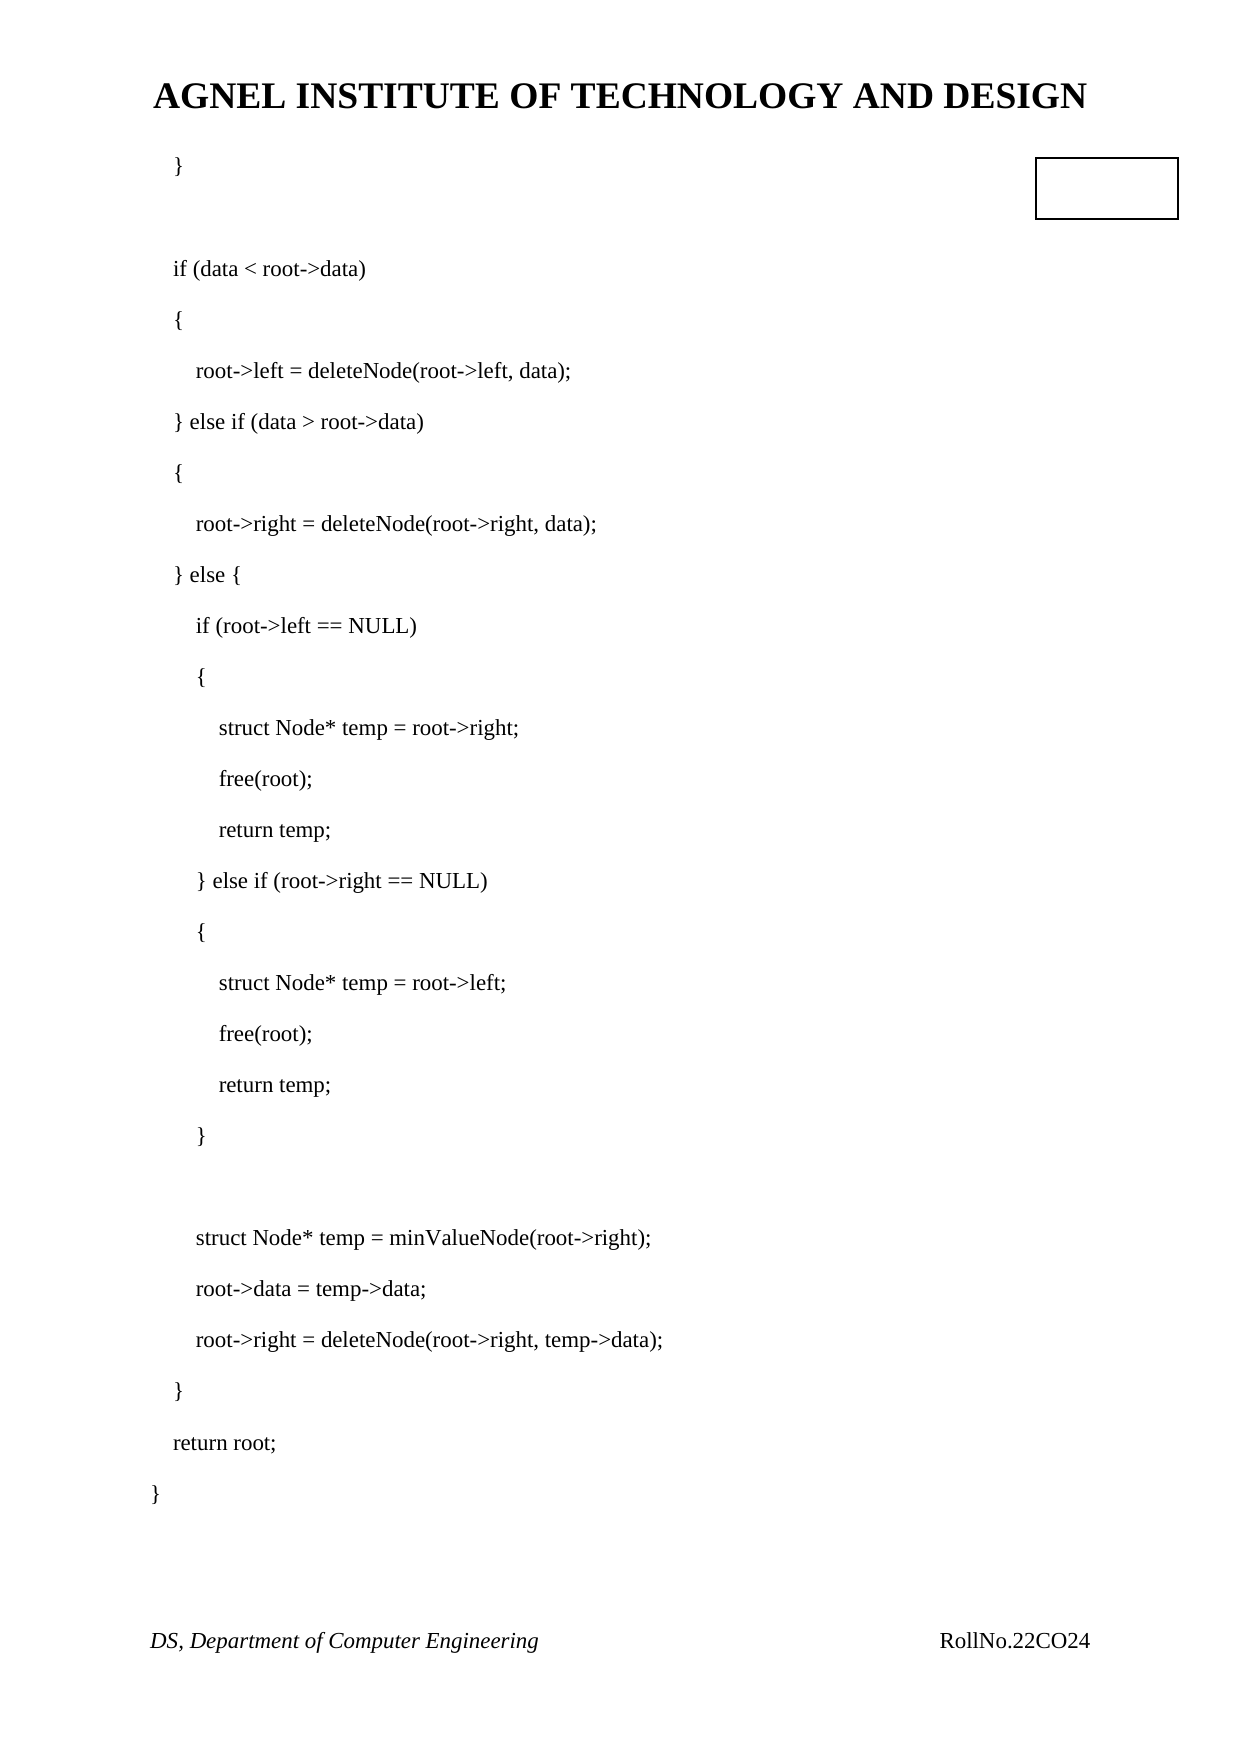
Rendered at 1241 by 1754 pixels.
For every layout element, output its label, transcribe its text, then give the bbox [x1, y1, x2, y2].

text struct Node* temp = root->left; [150, 969, 1090, 996]
text return root; [150, 1428, 1090, 1455]
text } else if (data > root->data) [150, 408, 1090, 434]
text if (data < root->data) [150, 254, 1090, 281]
text return temp; [150, 1071, 1090, 1098]
text root->right = deleteNode(root->right, temp->data); [150, 1326, 1090, 1353]
text { [150, 663, 1090, 689]
text { [150, 459, 1090, 485]
text root->data = temp->data; [150, 1275, 1090, 1302]
text if (root->left == NULL) [150, 612, 1090, 638]
text } [150, 1122, 1090, 1149]
text free(root); [150, 765, 1090, 791]
text { [150, 306, 1090, 332]
text root->left = deleteNode(root->left, data); [150, 357, 1090, 383]
text } else { [150, 561, 1090, 587]
text } [150, 152, 1090, 179]
text } [150, 1377, 1090, 1404]
text } else if (root->right == NULL) [150, 867, 1090, 893]
text free(root); [150, 1020, 1090, 1047]
text return temp; [150, 816, 1090, 842]
text } [150, 1479, 1090, 1506]
text struct Node* temp = root->right; [150, 714, 1090, 740]
text { [150, 918, 1090, 944]
text root->right = deleteNode(root->right, data); [150, 510, 1090, 536]
text struct Node* temp = minValueNode(root->right); [150, 1224, 1090, 1251]
